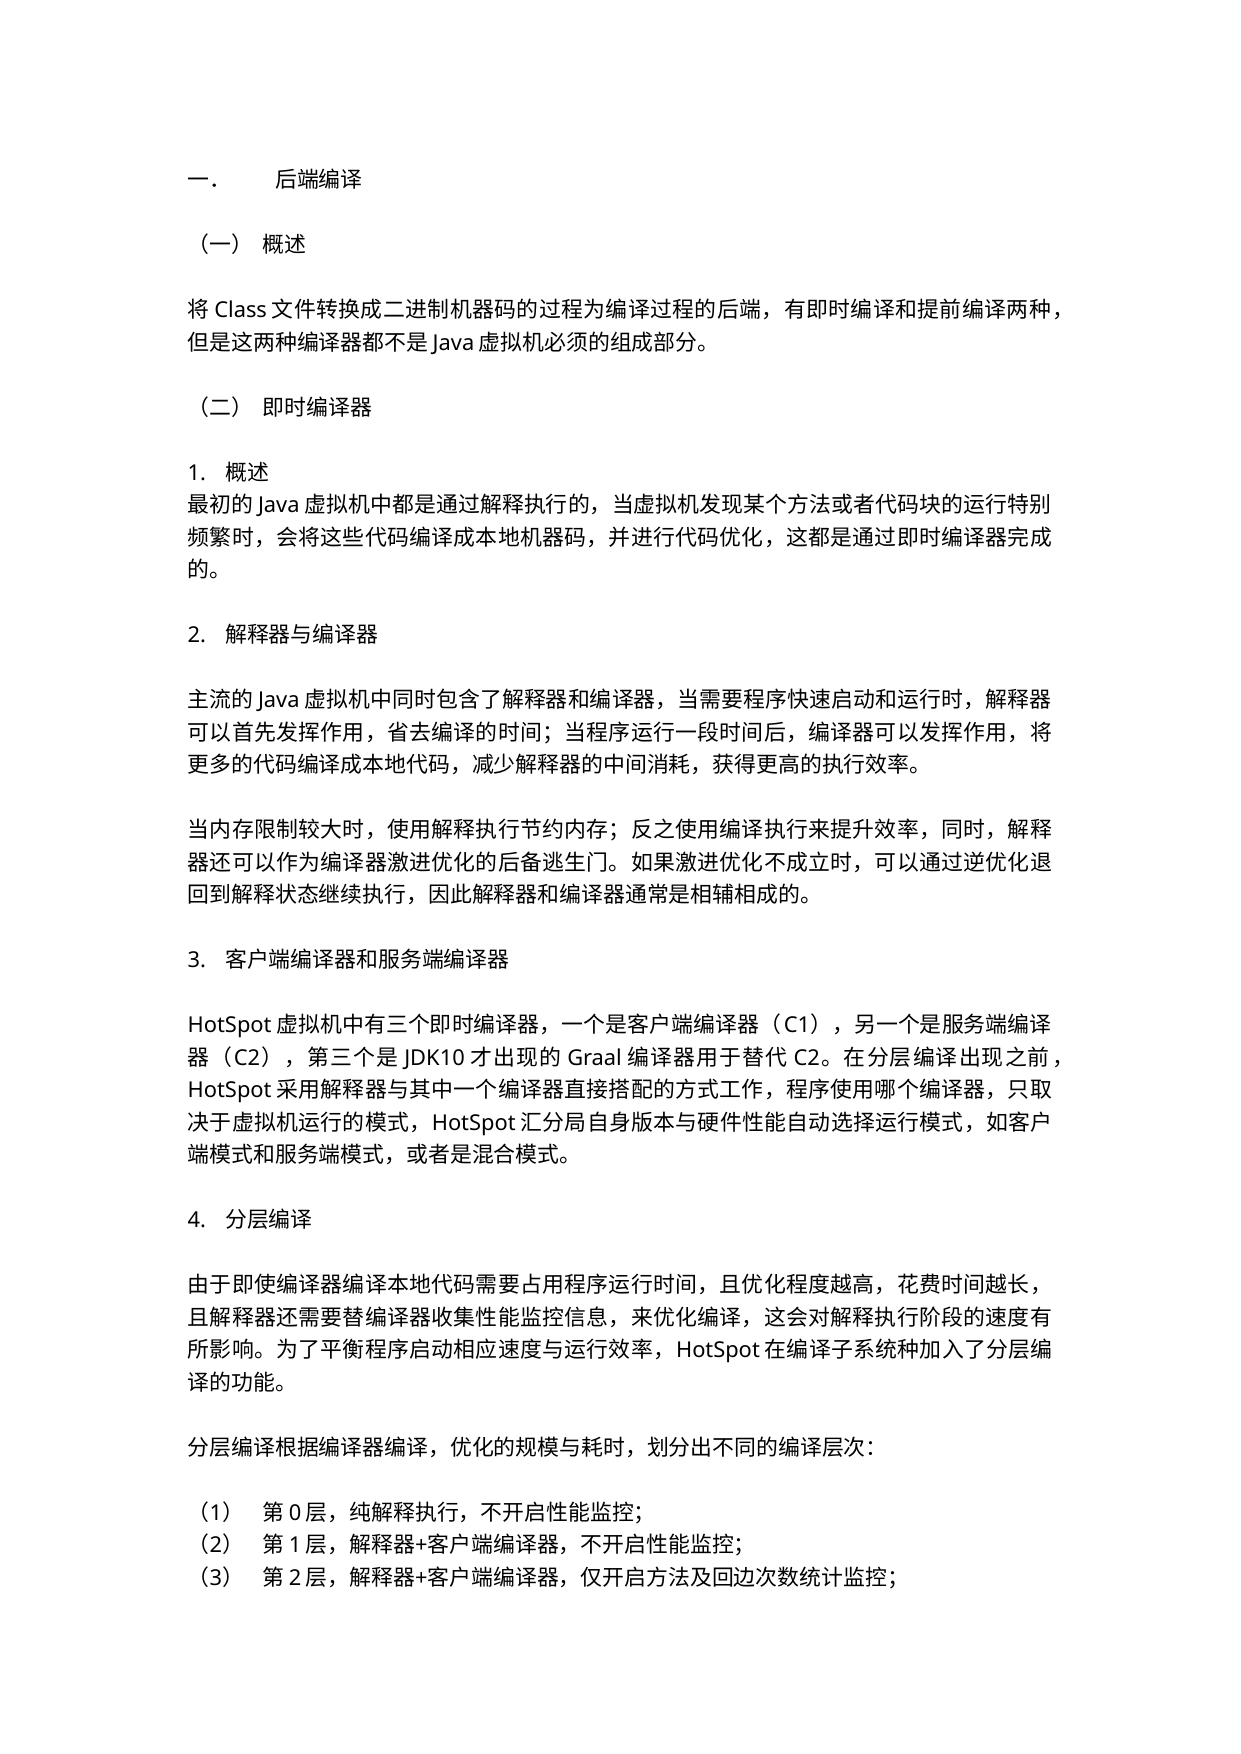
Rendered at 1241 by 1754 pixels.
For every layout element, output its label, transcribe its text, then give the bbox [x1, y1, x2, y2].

text 主流的Java虚拟机中同时包含了解释器和编译器，当需要程序快速启动和运行时，解释器可以首先发挥作用，省去编译的时间；当程序运行一段时间后，编译器可以发挥作用，将更多的代码编译成本地代码，减少解释器的中间消耗，获得更高的执行效率。 [187, 682, 1053, 779]
text 最初的Java虚拟机中都是通过解释执行的，当虚拟机发现某个方法或者代码块的运行特别频繁时，会将这些代码编译成本地机器码，并进行代码优化，这都是通过即时编译器完成的。 [187, 487, 1053, 584]
list 分层编译 [187, 1202, 1053, 1234]
list 客户端编译器和服务端编译器 [187, 942, 1053, 974]
list 即时编译器 [187, 389, 1053, 422]
list 后端编译 [187, 162, 1053, 194]
list 第2层，解释器+客户端编译器，仅开启方法及回边次数统计监控； [187, 1559, 1053, 1592]
text 由于即使编译器编译本地代码需要占用程序运行时间，且优化程度越高，花费时间越长，且解释器还需要替编译器收集性能监控信息，来优化编译，这会对解释执行阶段的速度有所影响。为了平衡程序启动相应速度与运行效率，HotSpot在编译子系统种加入了分层编译的功能。 [187, 1267, 1053, 1397]
text 分层编译根据编译器编译，优化的规模与耗时，划分出不同的编译层次： [187, 1429, 1053, 1462]
list 第1层，解释器+客户端编译器，不开启性能监控； [187, 1527, 1053, 1559]
list 概述 [187, 454, 1053, 487]
text 将Class文件转换成二进制机器码的过程为编译过程的后端，有即时编译和提前编译两种，但是这两种编译器都不是Java虚拟机必须的组成部分。 [187, 292, 1053, 357]
list 解释器与编译器 [187, 617, 1053, 649]
text HotSpot虚拟机中有三个即时编译器，一个是客户端编译器（C1），另一个是服务端编译器（C2），第三个是JDK10才出现的Graal编译器用于替代C2。在分层编译出现之前，HotSpot采用解释器与其中一个编译器直接搭配的方式工作，程序使用哪个编译器，只取决于虚拟机运行的模式，HotSpot汇分局自身版本与硬件性能自动选择运行模式，如客户端模式和服务端模式，或者是混合模式。 [187, 1007, 1053, 1169]
list 概述 [187, 227, 1053, 259]
list 第0层，纯解释执行，不开启性能监控； [187, 1494, 1053, 1527]
text 当内存限制较大时，使用解释执行节约内存；反之使用编译执行来提升效率，同时，解释器还可以作为编译器激进优化的后备逃生门。如果激进优化不成立时，可以通过逆优化退回到解释状态继续执行，因此解释器和编译器通常是相辅相成的。 [187, 812, 1053, 909]
